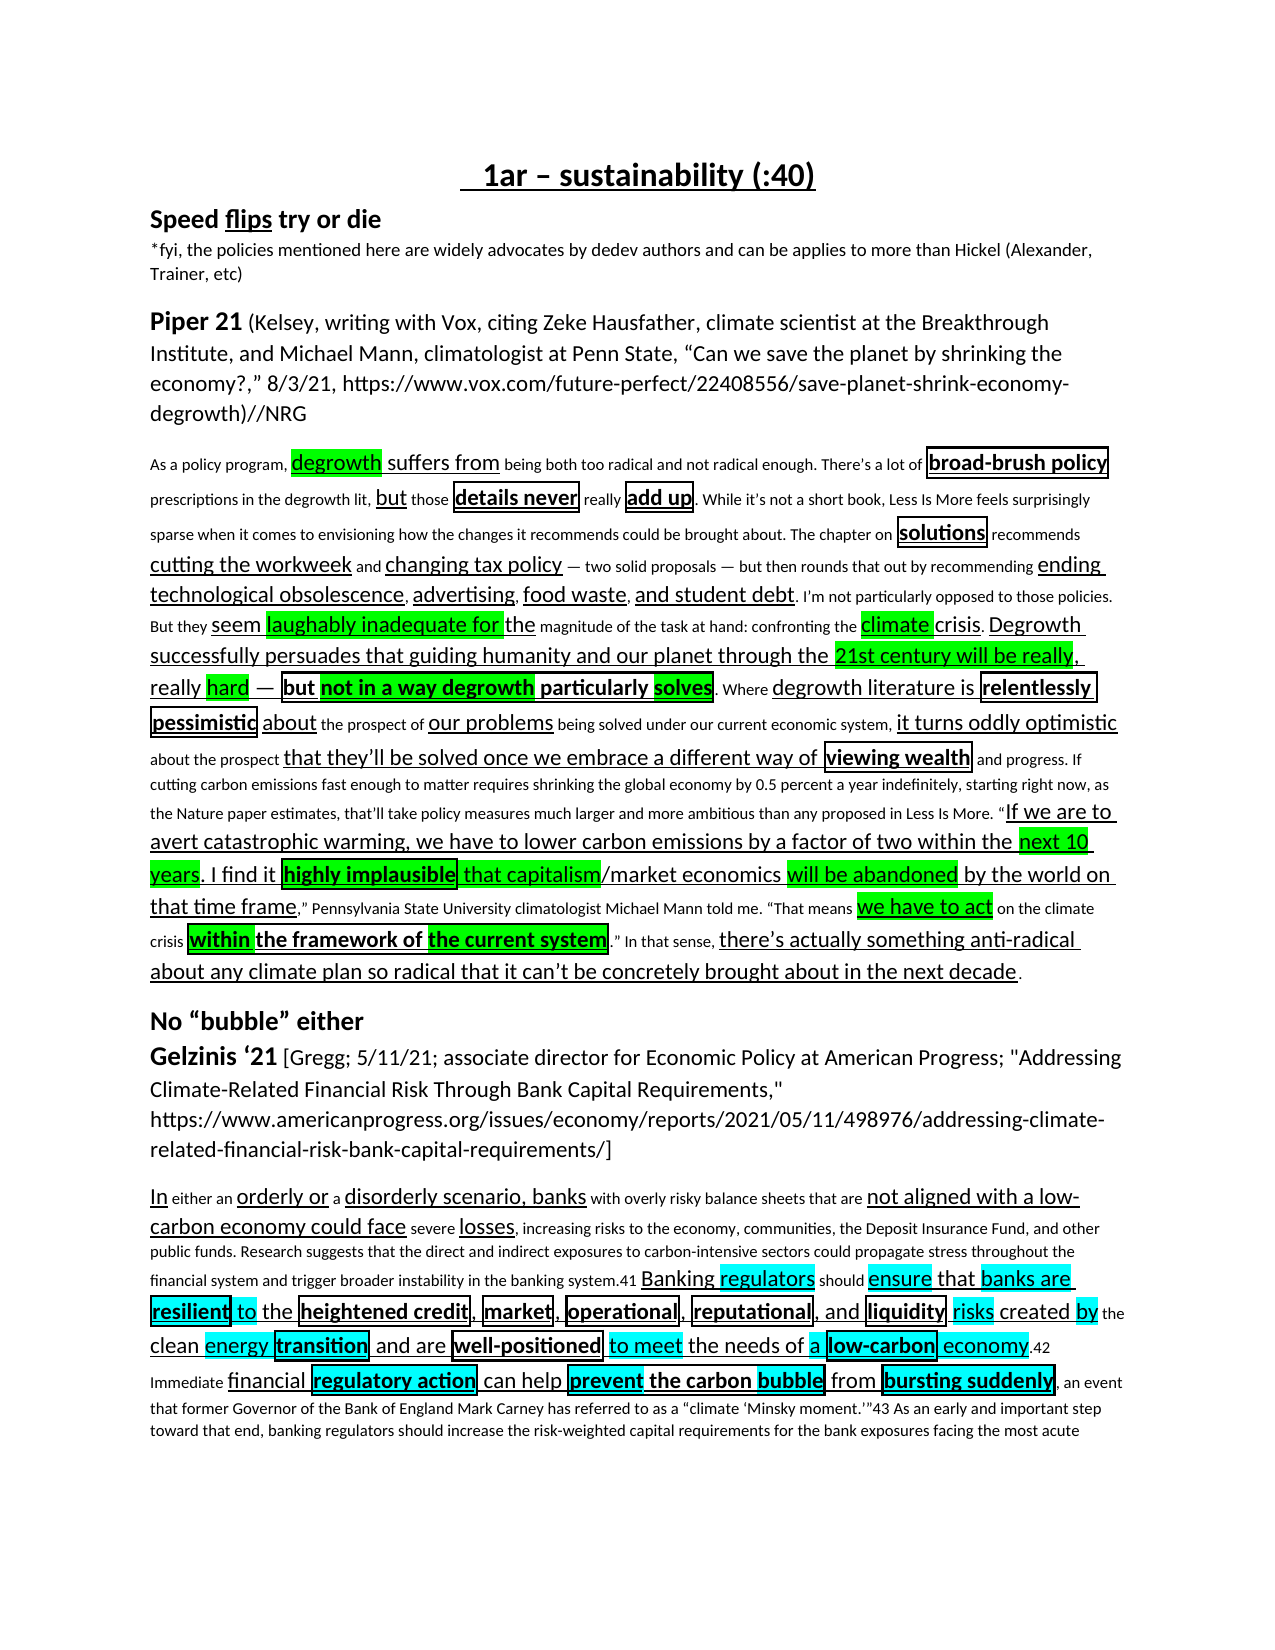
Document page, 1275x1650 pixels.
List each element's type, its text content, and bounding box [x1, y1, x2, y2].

text 1ar – sustainability (:40) [150, 154, 1125, 195]
text Gelzinis ‘21 [Gregg; 5/11/21; associate director for Economic Policy at American Progress; "Addressing Climate-Related Financial Risk Through Bank Capital Requirements," https://www.americanprogress.org/issues/economy/reports/2021/05/11/498976/addressing-climate-related-financial-risk-bank-capital-requirements/] [150, 1039, 1125, 1163]
text Piper 21 (Kelsey, writing with Vox, citing Zeke Hausfather, climate scientist at the Breakthrough Institute, and Michael Mann, climatologist at Penn State, “Can we save the planet by shrinking the economy?,” 8/3/21, https://www.vox.com/future-perfect/22408556/save-planet-shrink-economy-degrowth)//NRG [150, 304, 1125, 428]
text Speed flips try or die [150, 202, 1125, 235]
text *fyi, the policies mentioned here are widely advocates by dedev authors and can be applies to more than Hickel (Alexander, Trainer, etc) [150, 238, 1125, 286]
text As a policy program, degrowth suffers from being both too radical and not radical enough. There’s a lot of broad-brush policy prescriptions in the degrowth lit, but those details never really add up. While it’s not a short book, Less Is More feels surprisingly sparse when it comes to envisioning how the changes it recommends could be brought about. The chapter on solutions recommends cutting the workweek and changing tax policy — two solid proposals — but then rounds that out by recommending ending technological obsolescence, advertising, food waste, and student debt. I’m not particularly opposed to those policies. But they seem laughably inadequate for the magnitude of the task at hand: confronting the climate crisis. Degrowth successfully persuades that guiding humanity and our planet through the 21st century will be really, really hard — but not in a way degrowth particularly solves. Where degrowth literature is relentlessly pessimistic about the prospect of our problems being solved under our current economic system, it turns oddly optimistic about the prospect that they’ll be solved once we embrace a different way of viewing wealth and progress. If cutting carbon emissions fast enough to matter requires shrinking the global economy by 0.5 percent a year indefinitely, starting right now, as the Nature paper estimates, that’ll take policy measures much larger and more ambitious than any proposed in Less Is More. “If we are to avert catastrophic warming, we have to lower carbon emissions by a factor of two within the next 10 years. I find it highly implausible that capitalism/market economics will be abandoned by the world on that time frame,” Pennsylvania State University climatologist Michael Mann told me. “That means we have to act on the climate crisis within the framework of the current system.” In that sense, there’s actually something anti-radical about any climate plan so radical that it can’t be concretely brought about in the next decade. [150, 446, 1125, 985]
text No “bubble” either [150, 1004, 1125, 1037]
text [150, 1182, 1125, 1440]
